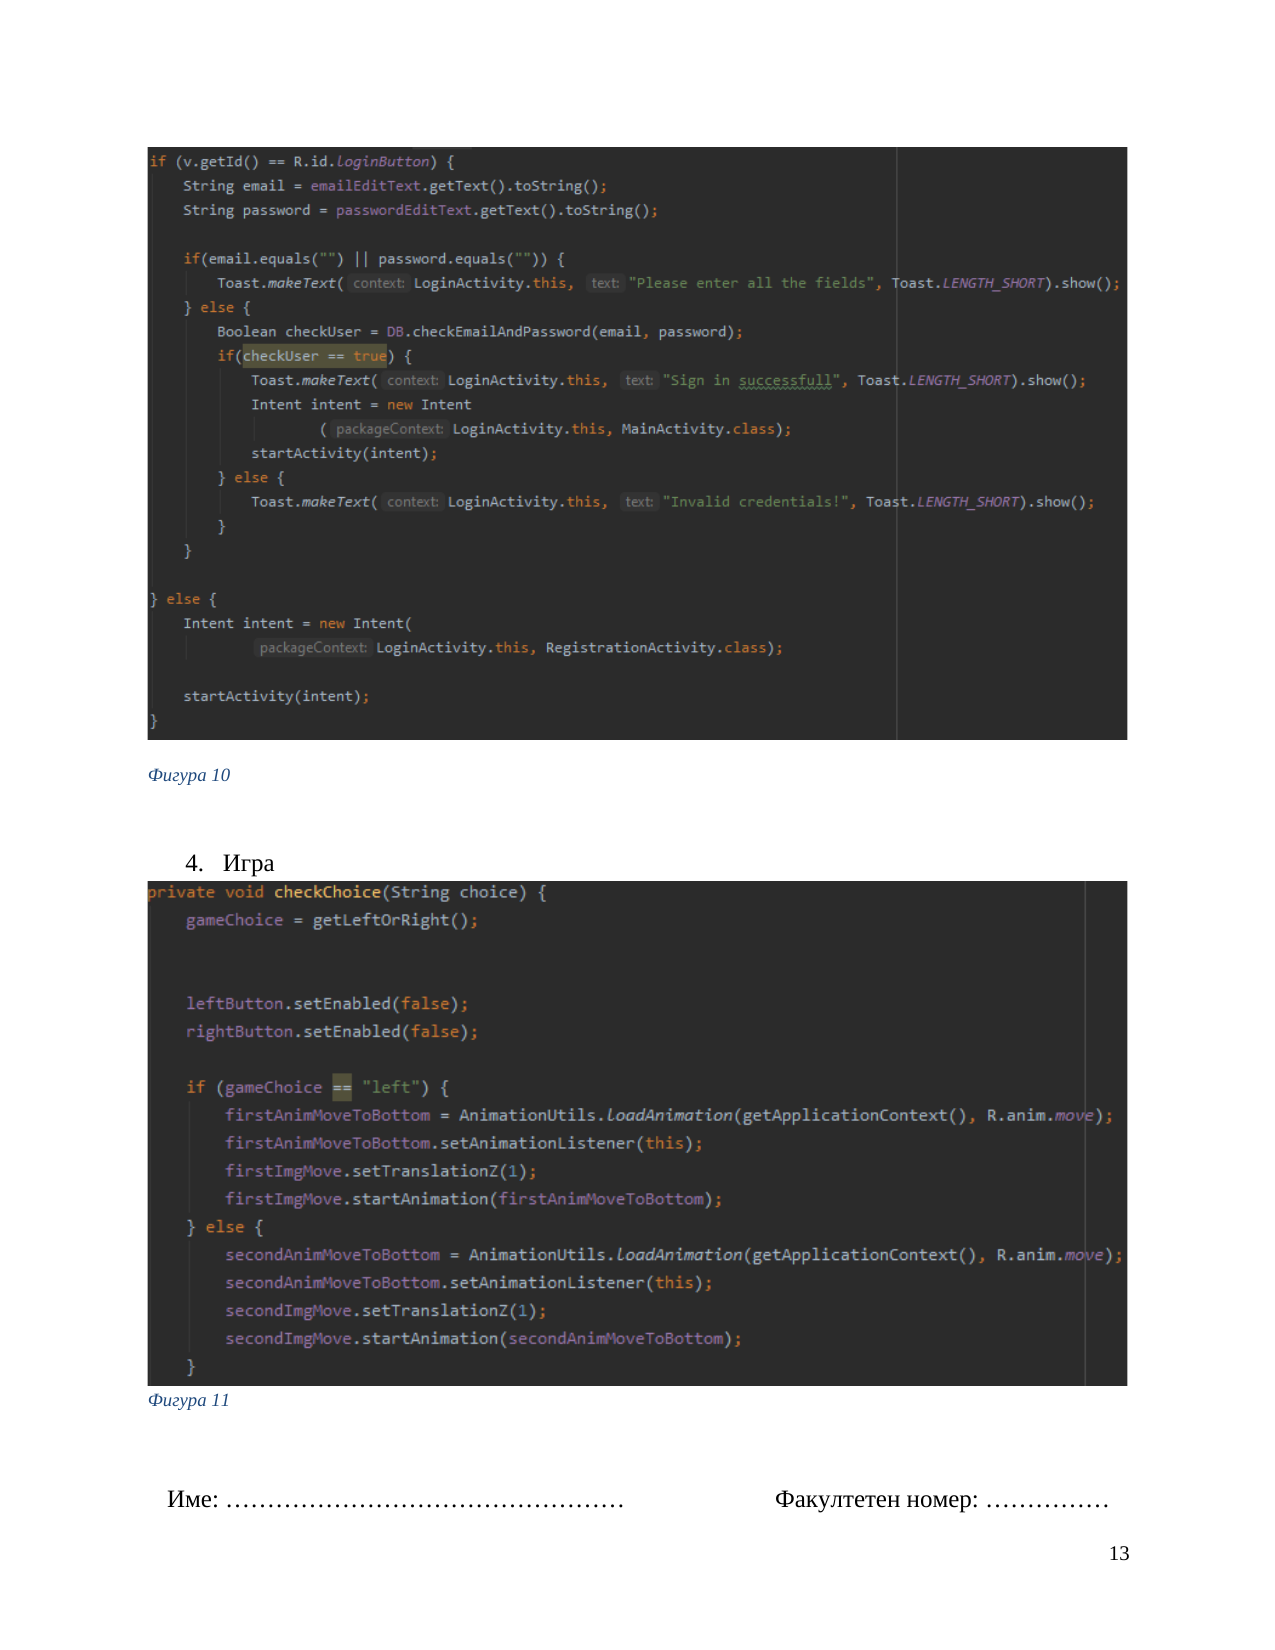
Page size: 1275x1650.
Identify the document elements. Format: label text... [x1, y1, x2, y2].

picture [147, 881, 1128, 1386]
picture [147, 147, 1128, 740]
text Фигура 11 [148, 1389, 1127, 1411]
text Фигура 10 [148, 763, 1127, 785]
list Игра [185, 848, 1127, 877]
